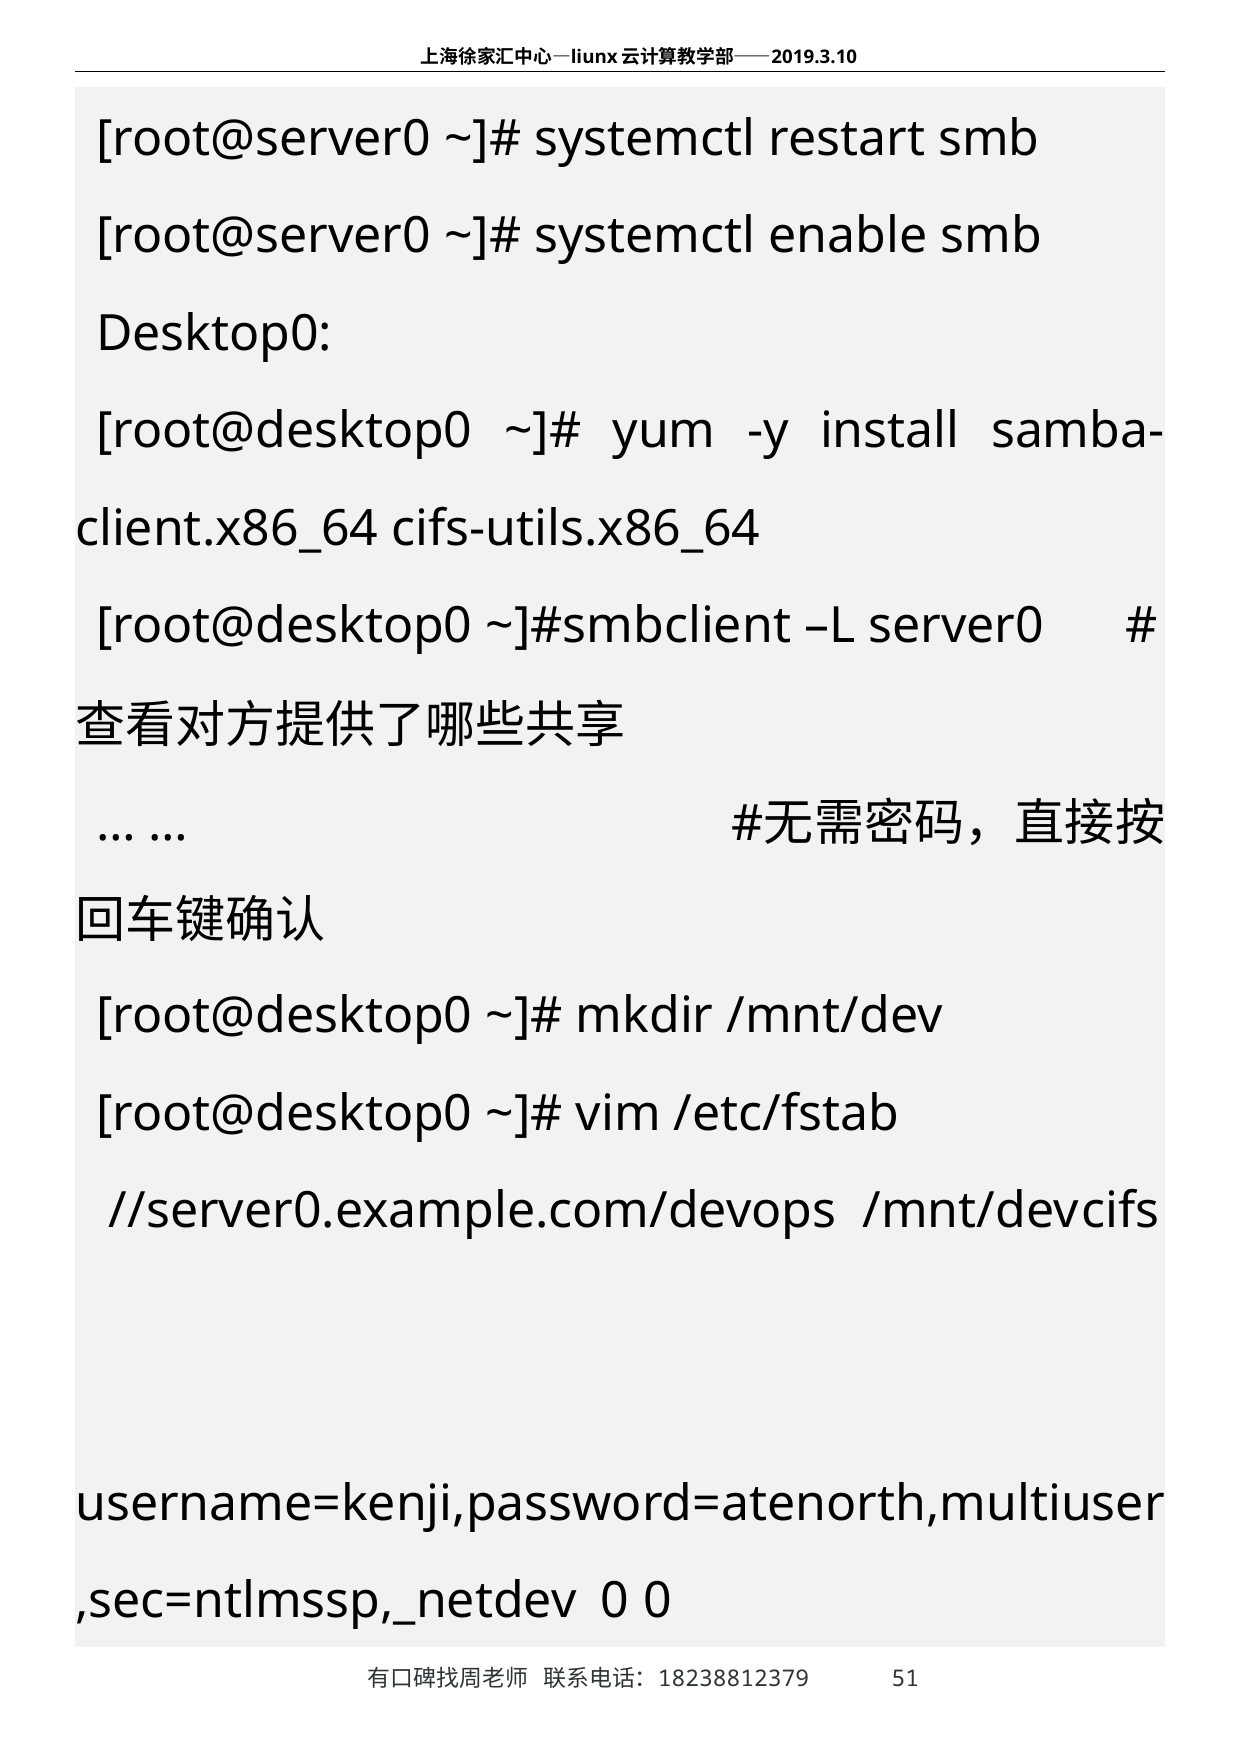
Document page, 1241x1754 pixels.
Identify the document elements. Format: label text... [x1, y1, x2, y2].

text [root@desktop0 ~]# vim /etc/fstab [75, 1062, 1165, 1160]
text //server0.example.com/devops /mnt/dev cifs username=kenji,password=atenorth,multiuser,sec=ntlmssp,_netdev 0 0 [75, 1160, 1165, 1647]
text [root@server0 ~]# systemctl enable smb [75, 185, 1165, 282]
text [root@desktop0 ~]# yum -y install samba-client.x86_64 cifs-utils.x86_64 [75, 380, 1165, 575]
text [root@server0 ~]# systemctl restart smb [75, 87, 1165, 185]
text [root@desktop0 ~]# mkdir /mnt/dev [75, 965, 1165, 1062]
text [root@desktop0 ~]#smbclient –L server0 #查看对方提供了哪些共享 [75, 575, 1165, 770]
text … … #无需密码，直接按回车键确认 [75, 770, 1165, 965]
text Desktop0: [75, 282, 1165, 380]
